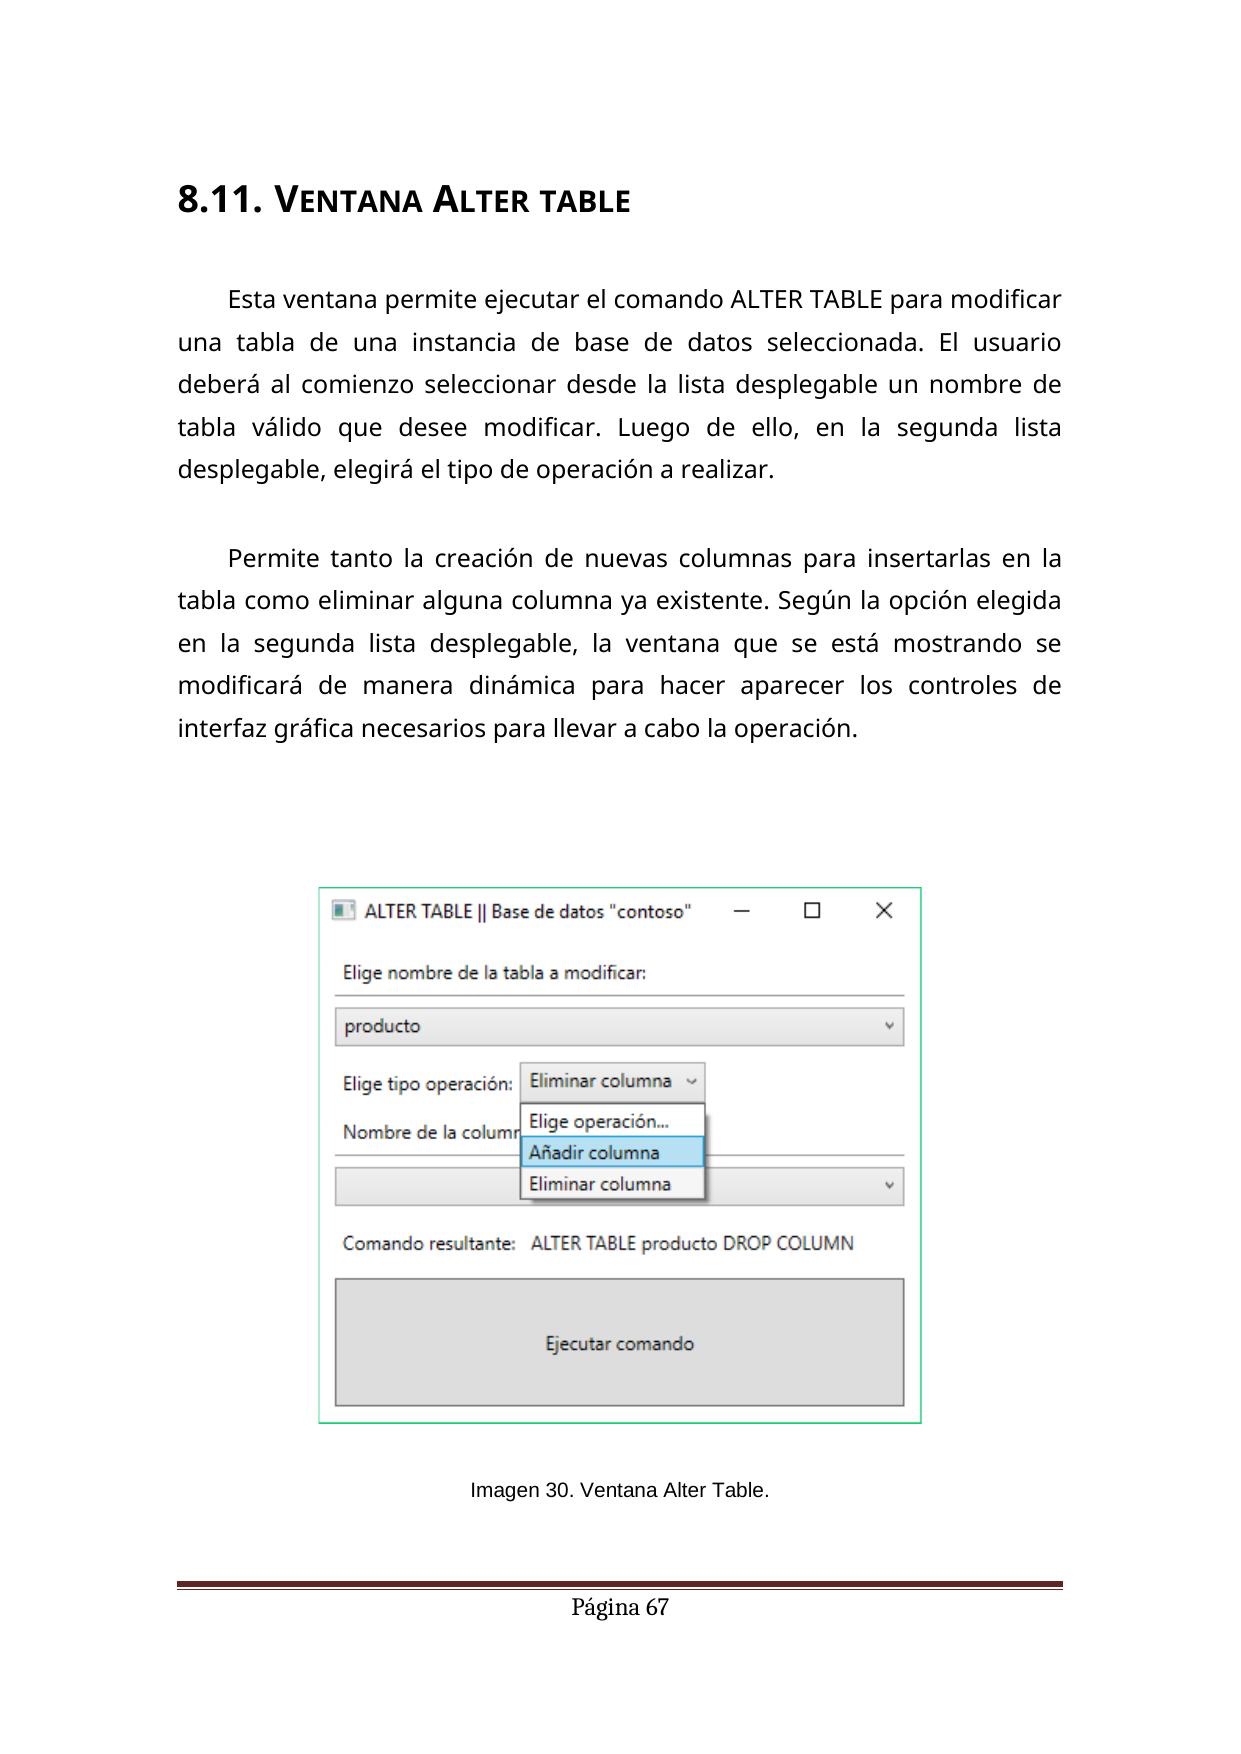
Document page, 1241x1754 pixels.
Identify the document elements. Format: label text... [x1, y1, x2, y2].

list Ventana Alter table [177, 173, 1063, 224]
text Imagen 30. Ventana Alter Table. [177, 1477, 1063, 1501]
text Esta ventana permite ejecutar el comando ALTER TABLE para modificar una tabla de una instancia de base de datos seleccionada. El usuario deberá al comienzo seleccionar desde la lista desplegable un nombre de tabla válido que desee modificar. Luego de ello, en la segunda lista desplegable, elegirá el tipo de operación a realizar. [177, 282, 1063, 486]
text Permite tanto la creación de nuevas columnas para insertarlas en la tabla como eliminar alguna columna ya existente. Según la opción elegida en la segunda lista desplegable, la ventana que se está mostrando se modificará de manera dinámica para hacer aparecer los controles de interfaz gráfica necesarios para llevar a cabo la operación. [177, 541, 1063, 744]
picture [318, 887, 922, 1424]
